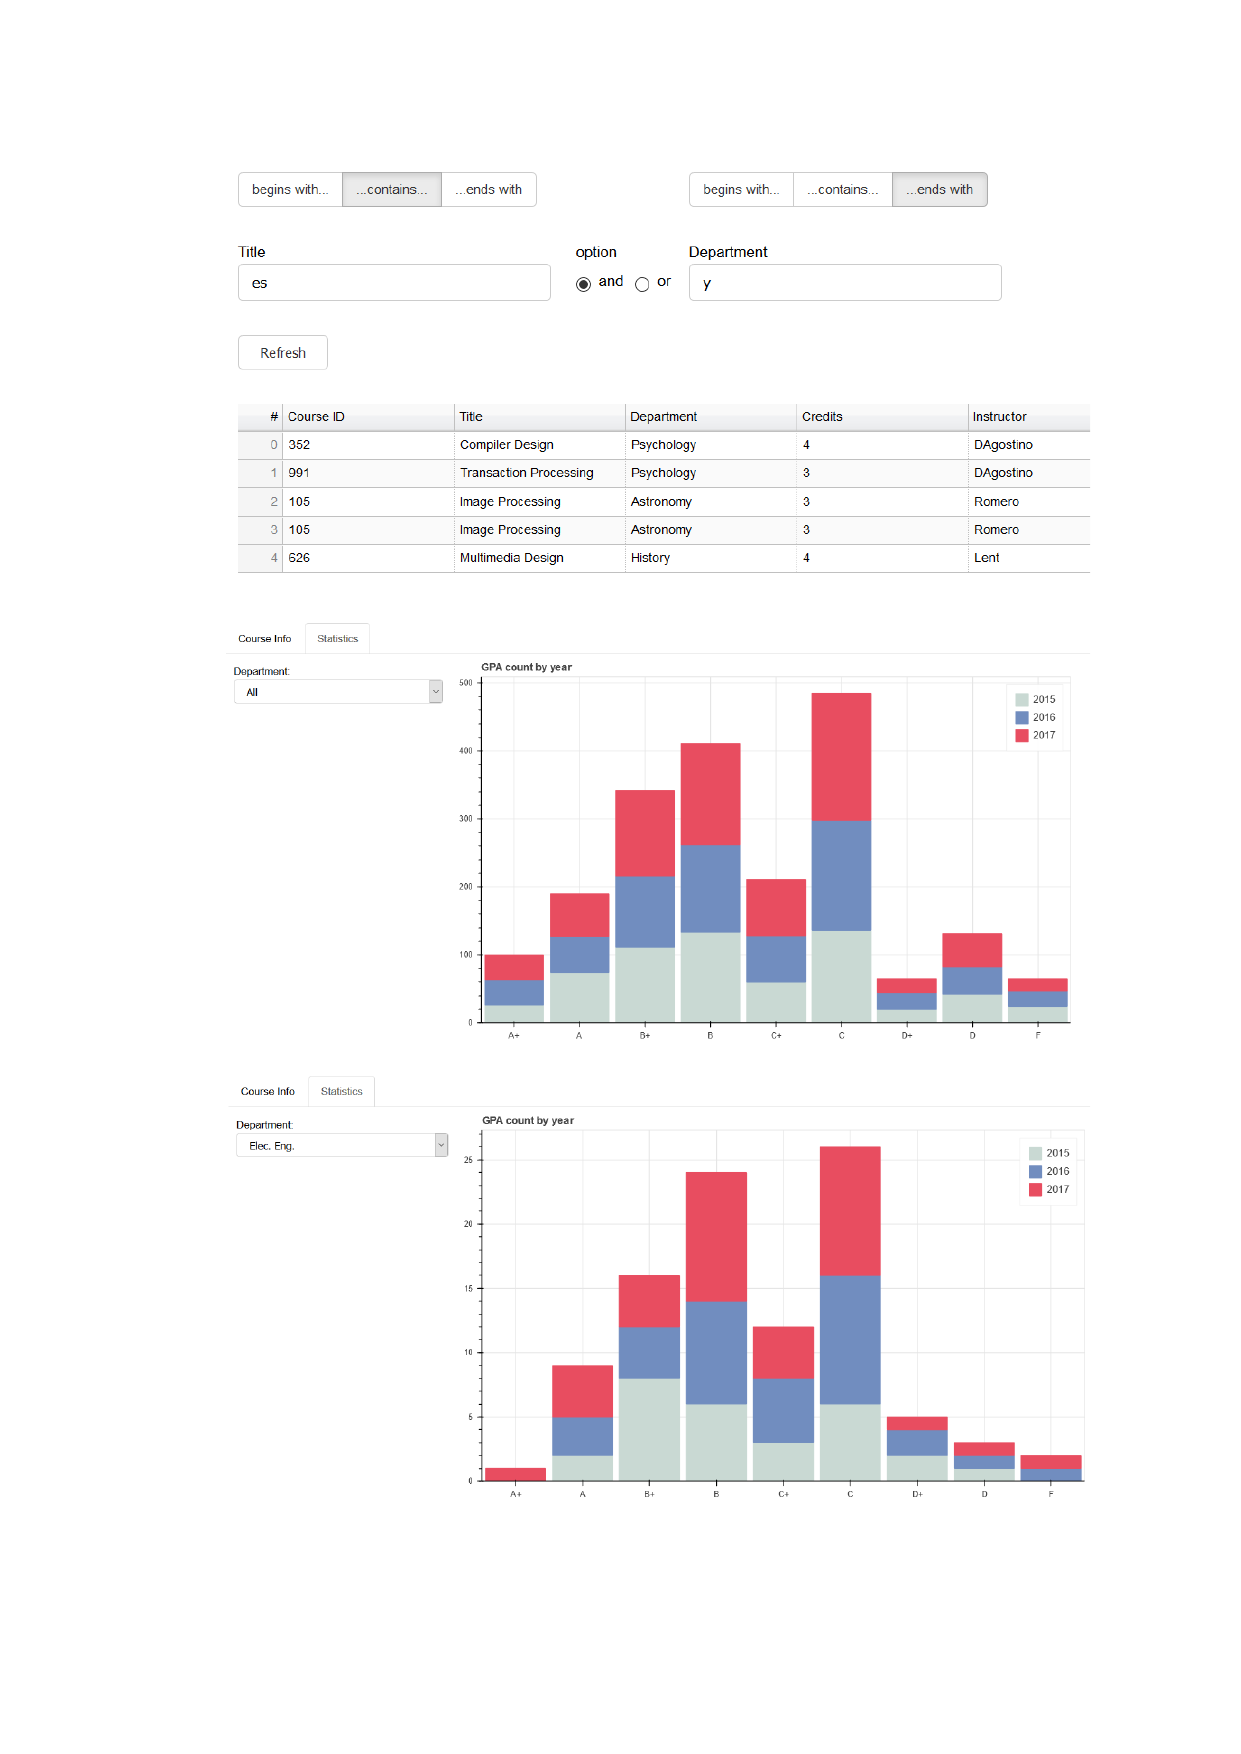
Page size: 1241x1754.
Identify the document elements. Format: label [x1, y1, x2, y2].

picture [225, 162, 1091, 596]
picture [225, 617, 1091, 1064]
picture [225, 1072, 1091, 1523]
